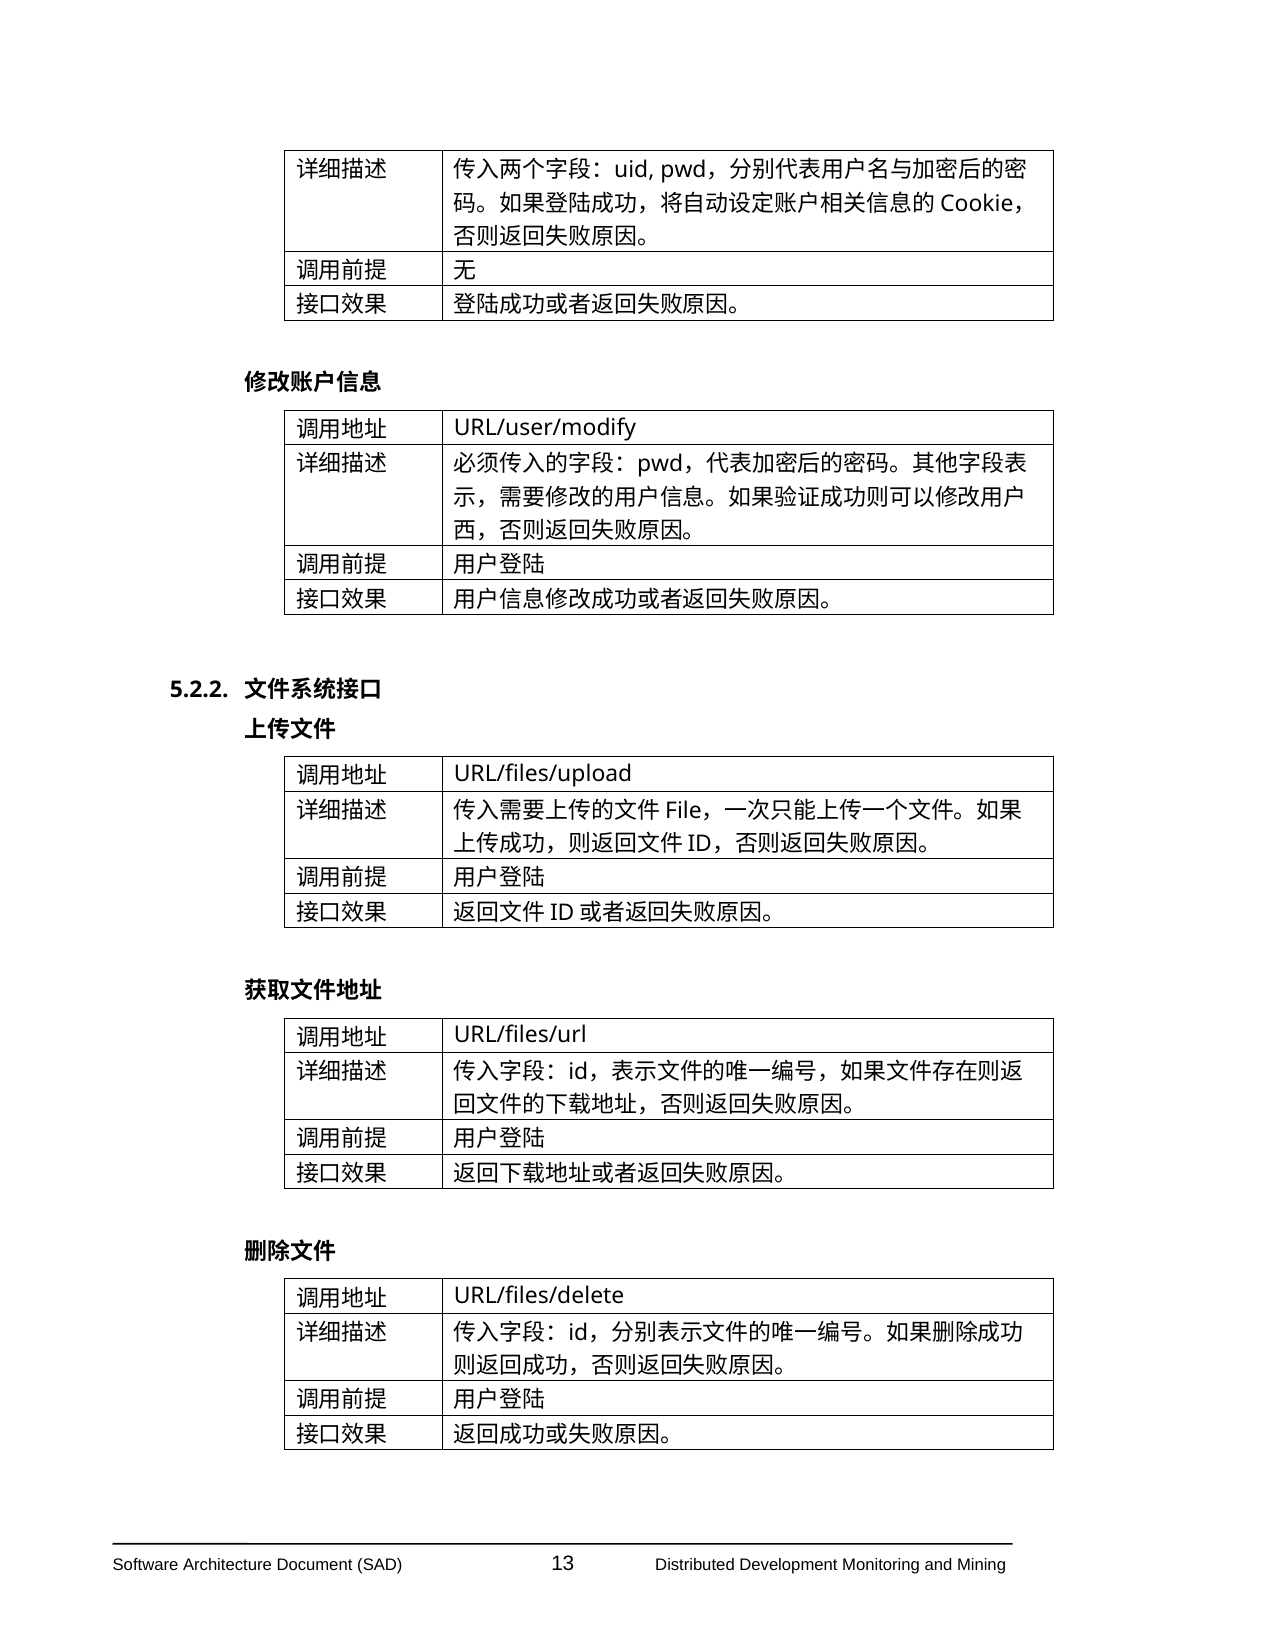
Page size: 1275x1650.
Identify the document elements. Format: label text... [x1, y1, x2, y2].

table_cell 无 [443, 252, 1053, 285]
text 修改账户信息 [244, 364, 1162, 397]
table_cell 调用前提 [285, 546, 442, 579]
table_header 调用地址 [285, 757, 442, 791]
table_cell 用户信息修改成功或者返回失败原因。 [443, 580, 1053, 614]
table_cell 详细描述 [285, 151, 442, 251]
table_cell 用户登陆 [443, 546, 1053, 579]
table_header URL/files/upload [443, 757, 1053, 791]
table_cell 必须传入的字段：pwd，代表加密后的密码。其他字段表示，需要修改的用户信息。如果验证成功则可以修改用户西，否则返回失败原因。 [443, 445, 1053, 545]
table_cell 传入字段：id，表示文件的唯一编号，如果文件存在则返回文件的下载地址，否则返回失败原因。 [443, 1053, 1053, 1119]
table_cell 用户登陆 [443, 1381, 1053, 1414]
table_cell 接口效果 [285, 894, 442, 927]
table_header 调用地址 [285, 1279, 442, 1313]
table_cell 详细描述 [285, 792, 442, 858]
table_cell 接口效果 [285, 286, 442, 319]
table_cell 返回成功或失败原因。 [443, 1416, 1053, 1449]
table_header URL/user/modify [443, 411, 1053, 444]
table_cell 详细描述 [285, 445, 442, 545]
table_cell 调用前提 [285, 1120, 442, 1153]
table_cell 返回文件ID或者返回失败原因。 [443, 894, 1053, 927]
table_header URL/files/url [443, 1019, 1053, 1052]
table_cell 调用前提 [285, 859, 442, 892]
table_cell 调用前提 [285, 1381, 442, 1414]
table_header URL/files/delete [443, 1279, 1053, 1313]
table_cell 详细描述 [285, 1053, 442, 1119]
table_cell 详细描述 [285, 1314, 442, 1380]
text 上传文件 [244, 711, 1162, 744]
table_cell 调用前提 [285, 252, 442, 285]
text 获取文件地址 [244, 972, 1162, 1005]
text 删除文件 [244, 1233, 1162, 1266]
table_cell 传入两个字段：uid, pwd，分别代表用户名与加密后的密码。如果登陆成功，将自动设定账户相关信息的 Cookie，否则返回失败原因。 [443, 151, 1053, 251]
table_cell 用户登陆 [443, 1120, 1053, 1153]
table_header 调用地址 [285, 411, 442, 444]
table_cell 返回下载地址或者返回失败原因。 [443, 1155, 1053, 1188]
table_cell 用户登陆 [443, 859, 1053, 892]
table_cell 传入需要上传的文件 File，一次只能上传一个文件。如果上传成功，则返回文件ID，否则返回失败原因。 [443, 792, 1053, 858]
table_cell 传入字段：id，分别表示文件的唯一编号。如果删除成功则返回成功，否则返回失败原因。 [443, 1314, 1053, 1380]
subtitle 文件系统接口 [169, 671, 1162, 704]
table_cell 接口效果 [285, 1416, 442, 1449]
table_header 调用地址 [285, 1019, 442, 1052]
table_cell 登陆成功或者返回失败原因。 [443, 286, 1053, 319]
table_cell 接口效果 [285, 580, 442, 614]
table_cell 接口效果 [285, 1155, 442, 1188]
